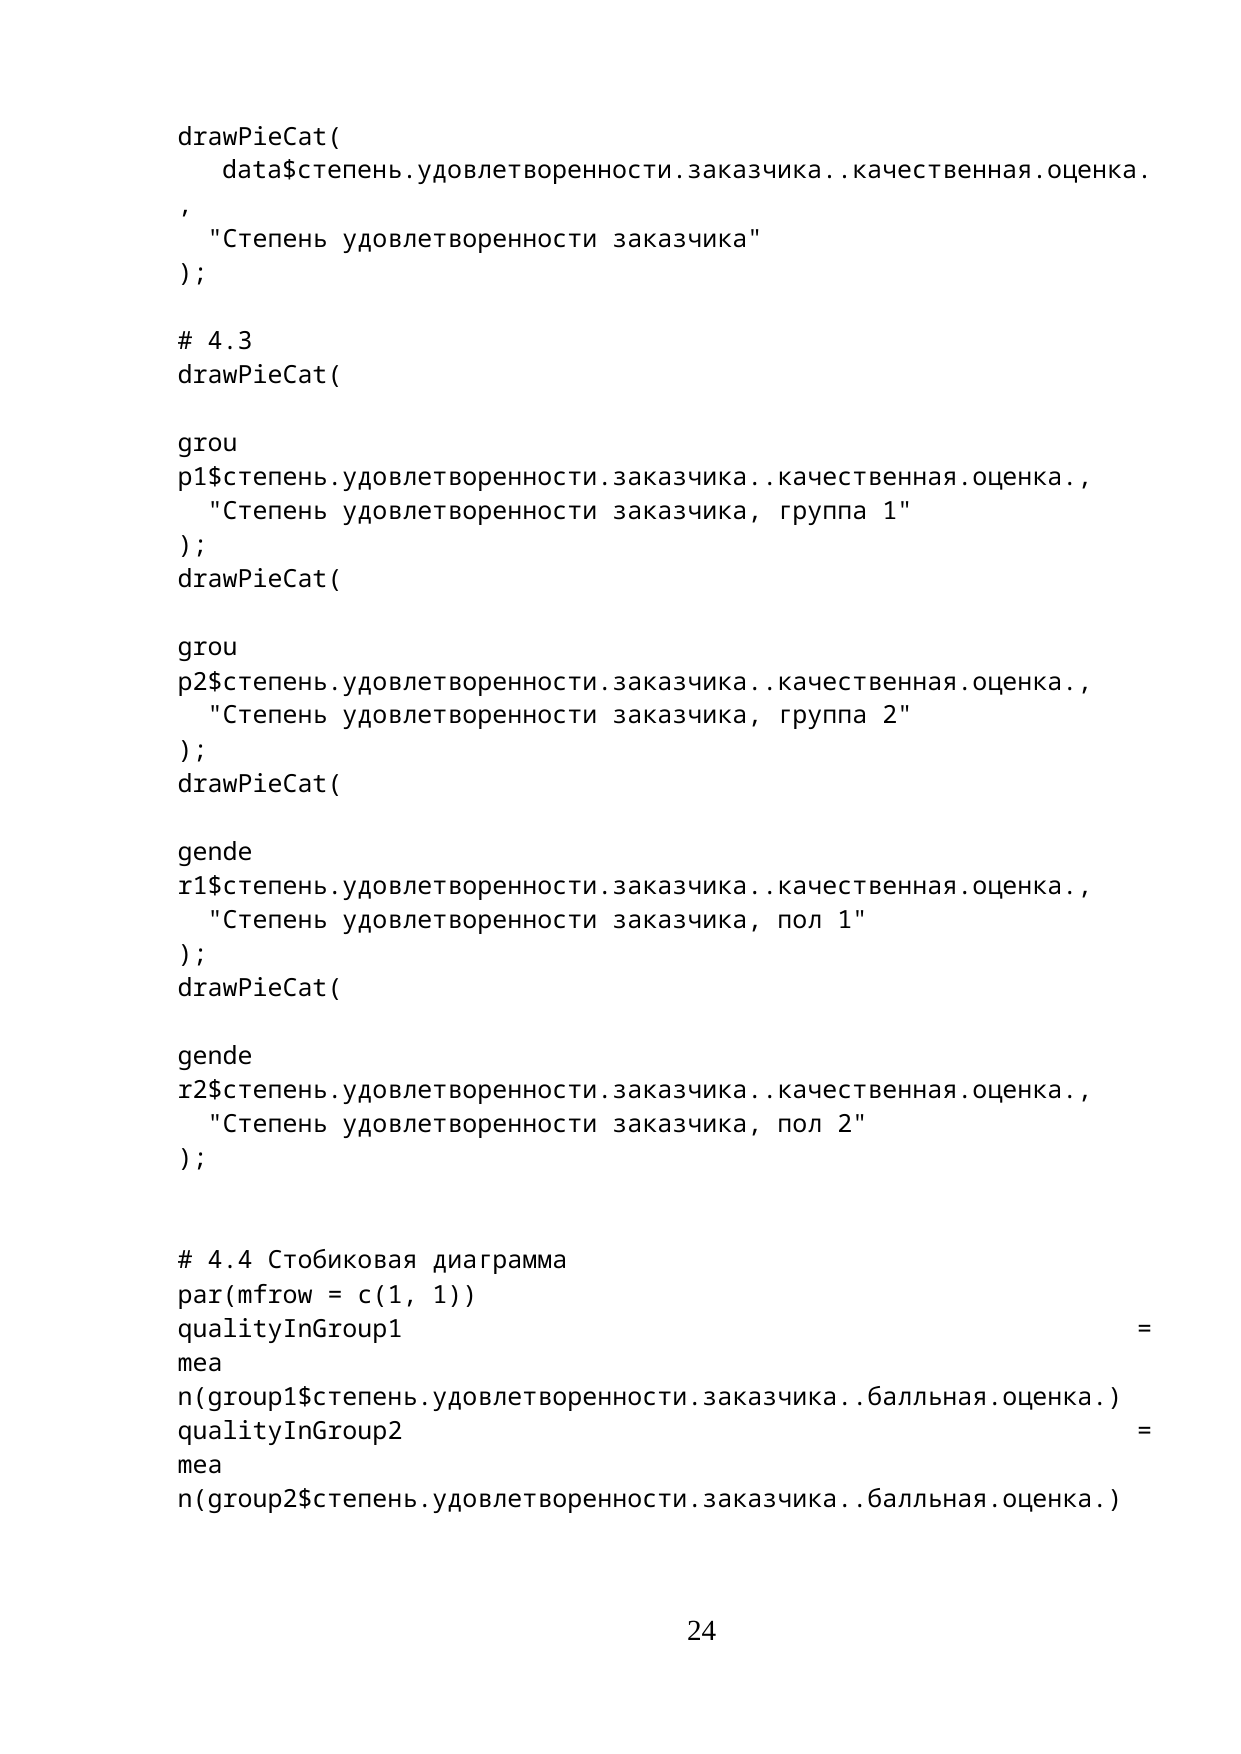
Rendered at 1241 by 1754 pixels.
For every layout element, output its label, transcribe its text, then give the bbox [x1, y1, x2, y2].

text group1$степень.удовлетворенности.заказчика..качественная.оценка., [177, 391, 1152, 493]
text "Степень удовлетворенности заказчика, пол 1" [177, 902, 1152, 936]
text "Степень удовлетворенности заказчика, группа 2" [177, 697, 1152, 731]
text ); [177, 936, 1152, 970]
text gender2$степень.удовлетворенности.заказчика..качественная.оценка., [177, 1004, 1152, 1106]
text ); [177, 527, 1152, 561]
text drawPieCat( [177, 561, 1152, 595]
text ); [177, 1140, 1152, 1174]
text drawPieCat( [177, 765, 1152, 799]
text "Степень удовлетворенности заказчика, пол 2" [177, 1106, 1152, 1140]
text qualityInGroup2 = mean(group2$степень.удовлетворенности.заказчика..балльная.оценка.) [177, 1412, 1152, 1515]
text ); [177, 731, 1152, 765]
text "Степень удовлетворенности заказчика, группа 1" [177, 493, 1152, 527]
text drawPieCat( [177, 970, 1152, 1004]
text # 4.3 [177, 322, 1152, 357]
text qualityInGroup1 = mean(group1$степень.удовлетворенности.заказчика..балльная.оценка.) [177, 1310, 1152, 1412]
text drawPieCat( [177, 357, 1152, 391]
text par(mfrow = c(1, 1)) [177, 1276, 1152, 1310]
text data$степень.удовлетворенности.заказчика..качественная.оценка., [177, 152, 1152, 220]
text ); [177, 254, 1152, 288]
text group2$степень.удовлетворенности.заказчика..качественная.оценка., [177, 595, 1152, 697]
text drawPieCat( [177, 118, 1152, 152]
text gender1$степень.удовлетворенности.заказчика..качественная.оценка., [177, 799, 1152, 902]
text # 4.4 Стобиковая диаграмма [177, 1242, 1152, 1276]
text "Степень удовлетворенности заказчика" [177, 220, 1152, 254]
